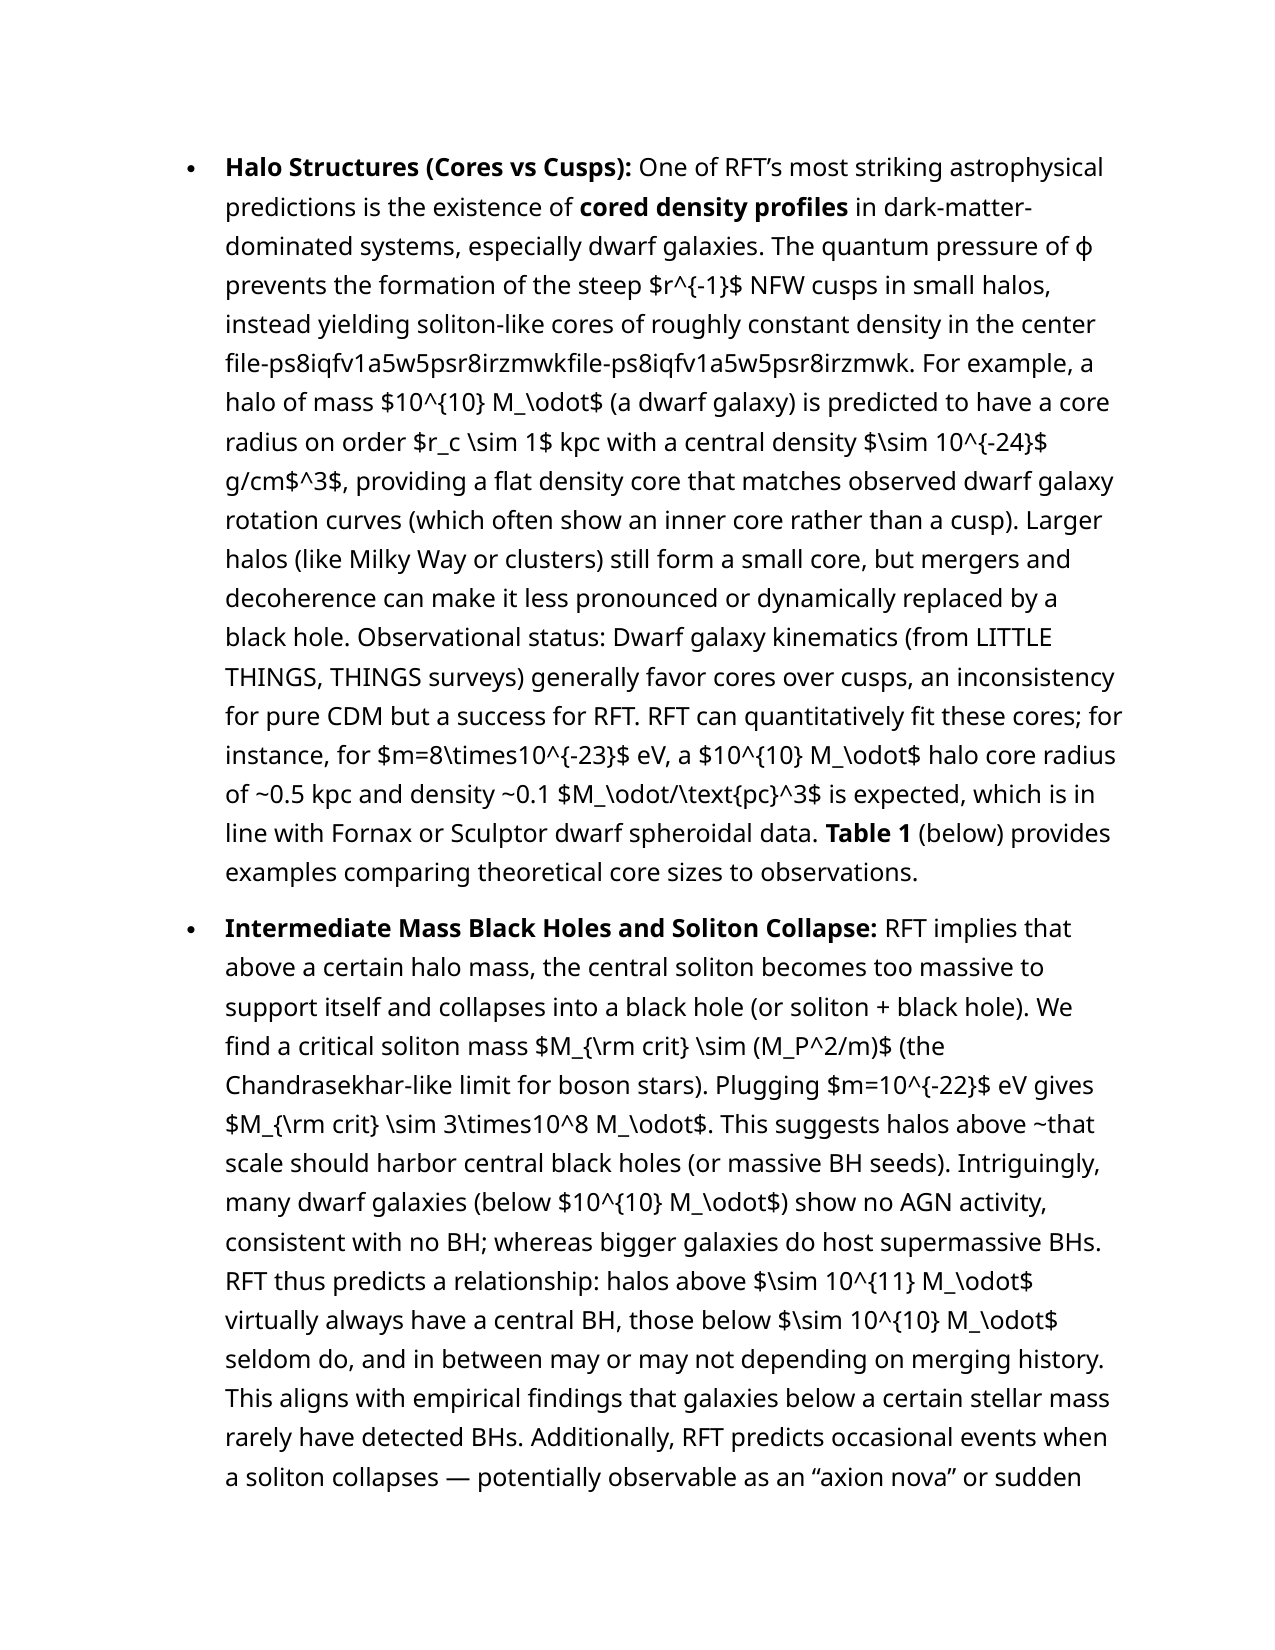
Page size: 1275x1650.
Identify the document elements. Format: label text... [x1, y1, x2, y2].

list Halo Structures (Cores vs Cusps): One of RFT’s most striking astrophysical predictions is the existence of cored density profiles in dark-matter-dominated systems, especially dwarf galaxies. The quantum pressure of ϕ prevents the formation of the steep $r^{-1}$ NFW cusps in small halos, instead yielding soliton-like cores of roughly constant density in the center​file-ps8iqfv1a5w5psr8irzmwk​file-ps8iqfv1a5w5psr8irzmwk. For example, a halo of mass $10^{10} M_\odot$ (a dwarf galaxy) is predicted to have a core radius on order $r_c \sim 1$ kpc with a central density $\sim 10^{-24}$ g/cm$^3$, providing a flat density core that matches observed dwarf galaxy rotation curves (which often show an inner core rather than a cusp). Larger halos (like Milky Way or clusters) still form a small core, but mergers and decoherence can make it less pronounced or dynamically replaced by a black hole. Observational status: Dwarf galaxy kinematics (from LITTLE THINGS, THINGS surveys) generally favor cores over cusps, an inconsistency for pure CDM but a success for RFT. RFT can quantitatively fit these cores; for instance, for $m=8\times10^{-23}$ eV, a $10^{10} M_\odot$ halo core radius of ~0.5 kpc and density ~0.1 $M_\odot/\text{pc}^3$ is expected, which is in line with Fornax or Sculptor dwarf spheroidal data. Table 1 (below) provides examples comparing theoretical core sizes to observations. [187, 150, 1125, 889]
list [187, 911, 1125, 1493]
